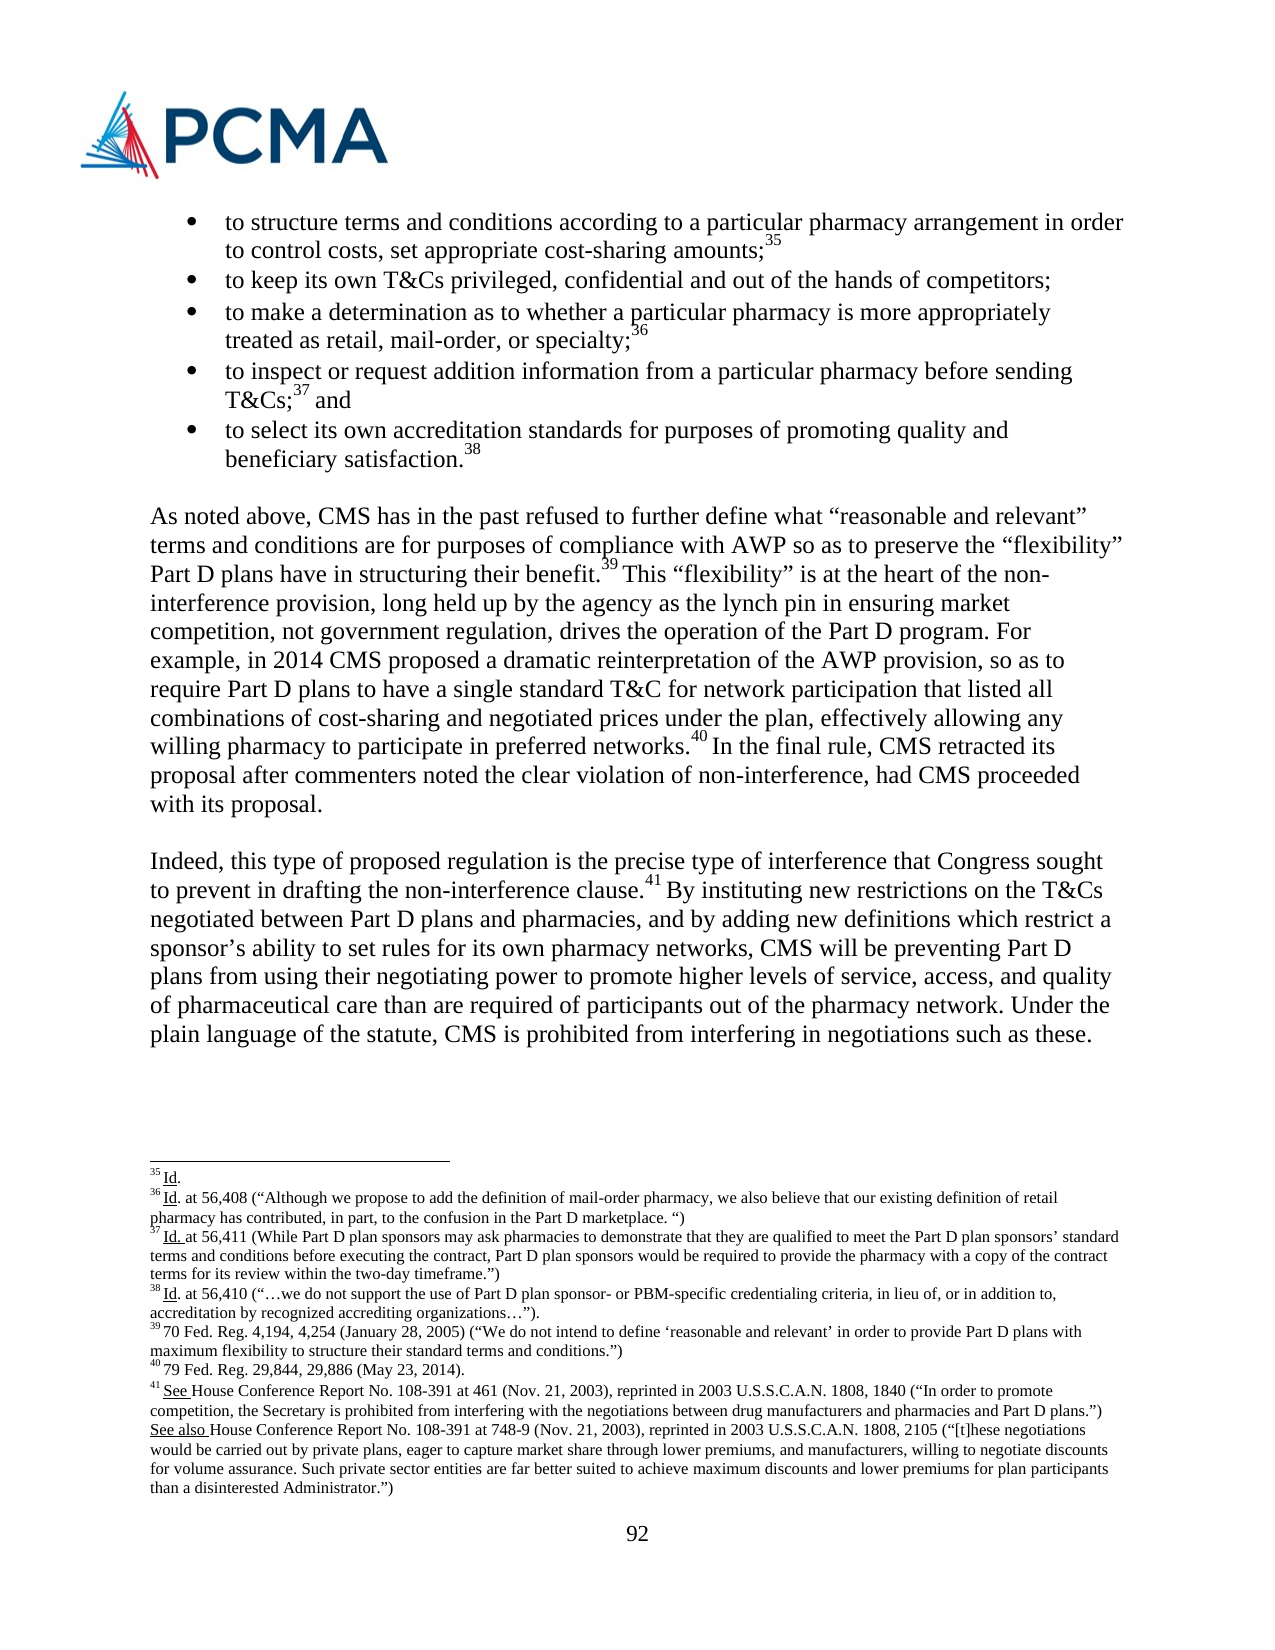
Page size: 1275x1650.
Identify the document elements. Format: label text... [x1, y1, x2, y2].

text 37 Id. at 56,411 (While Part D plan sponsors may ask pharmacies to demonstrate that they are qualified to meet the Part D plan sponsors’ standard terms and conditions before executing the contract, Part D plan sponsors would be required to provide the pharmacy with a copy of the contract [150, 1227, 1121, 1265]
picture [15, 25, 425, 194]
list to inspect or request addition information from a particular pharmacy before sending T&Cs;37 and [187, 356, 1073, 414]
list to keep its own T&Cs privileged, confidential and out of the hands of competitors; [187, 264, 1135, 295]
text 38 Id. at 56,410 (“…we do not support the use of Part D plan sponsor- or PBM-specific credentialing criteria, in lieu of, or in addition to, accreditation by recognized accrediting organizations…”). [150, 1284, 1104, 1322]
list to structure terms and conditions according to a particular pharmacy arrangement in order to control costs, set appropriate cost-sharing amounts;35 [187, 207, 1123, 264]
text terms for its review within the two-day timeframe.”) [150, 1265, 1135, 1283]
list to select its own accreditation standards for purposes of promoting quality and beneficiary satisfaction.38 [187, 416, 1009, 473]
text As noted above, CMS has in the past refused to further define what “reasonable and relevant” terms and conditions are for purposes of compliance with AWP so as to preserve the “flexibility” Part D plans have in structuring their benefit.39 This “flexibility” is at the heart of the non- interference provision, long held up by the agency as the lynch pin in ensuring market competition, not government regulation, drives the operation of the Part D program. For example, in 2014 CMS proposed a dramatic reinterpretation of the AWP provision, so as to require Part D plans to have a single standard T&C for network participation that listed all combinations of cost-sharing and negotiated prices under the plan, effectively allowing any willing pharmacy to participate in preferred networks.40 In the final rule, CMS retracted its proposal after commenters noted the clear violation of non-interference, had CMS proceeded with its proposal. [150, 502, 1123, 818]
text 41 See House Conference Report No. 108-391 at 461 (Nov. 21, 2003), reprinted in 2003 U.S.S.C.A.N. 1808, 1840 (“In order to promote competition, the Secretary is prohibited from interfering with the negotiations between drug manufacturers and pharmacies and Part D plans.”) See also House Conference Report No. 108-391 at 748-9 (Nov. 21, 2003), reprinted in 2003 U.S.S.C.A.N. 1808, 2105 (“[t]hese negotiations [150, 1379, 1121, 1439]
text Indeed, this type of proposed regulation is the precise type of interference that Congress sought to prevent in drafting the non-interference clause.41 By instituting new restrictions on the T&Cs negotiated between Part D plans and pharmacies, and by adding new definitions which restrict a sponsor’s ability to set rules for its own pharmacy networks, CMS will be preventing Part D plans from using their negotiating power to promote higher levels of service, access, and quality of pharmaceutical care than are required of participants out of the pharmacy network. Under the plain language of the statute, CMS is prohibited from interfering in negotiations such as these. [150, 847, 1114, 1048]
text 35 Id. [150, 1162, 1135, 1188]
text would be carried out by private plans, eager to capture market share through lower premiums, and manufacturers, willing to negotiate discounts for volume assurance. Such private sector entities are far better suited to achieve maximum discounts and lower premiums for plan participants than a disinterested Administrator.”) [150, 1439, 1109, 1497]
list to make a determination as to whether a particular pharmacy is more appropriately treated as retail, mail-order, or specialty;36 [187, 297, 1051, 354]
text 36 Id. at 56,408 (“Although we propose to add the definition of mail-order pharmacy, we also believe that our existing definition of retail pharmacy has contributed, in part, to the confusion in the Part D marketplace. “) [150, 1188, 1104, 1227]
text 40 79 Fed. Reg. 29,844, 29,886 (May 23, 2014). [150, 1361, 1135, 1379]
text 39 70 Fed. Reg. 4,194, 4,254 (January 28, 2005) (“We do not intend to define ‘reasonable and relevant’ in order to provide Part D plans with maximum flexibility to structure their standard terms and conditions.”) [150, 1322, 1104, 1361]
